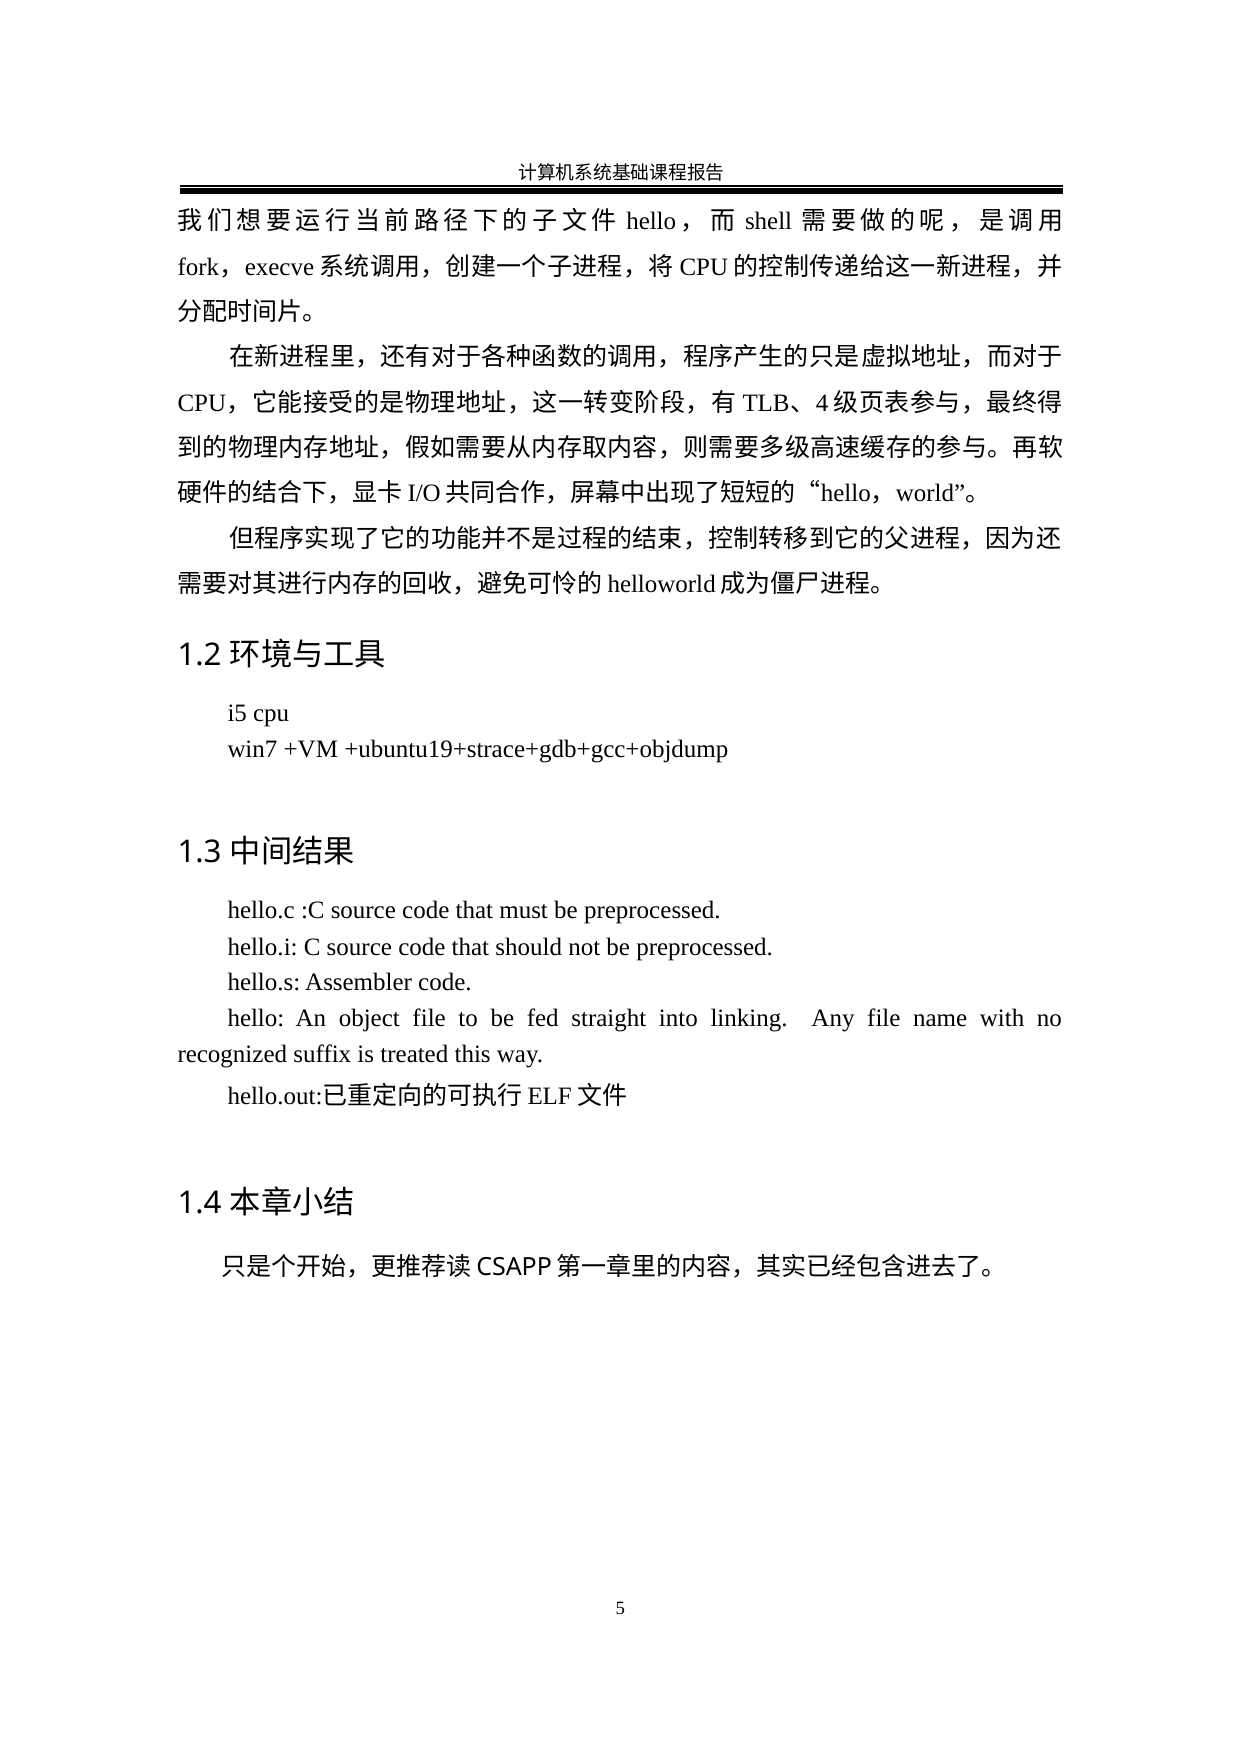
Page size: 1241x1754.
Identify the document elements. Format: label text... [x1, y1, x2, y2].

text hello.i: C source code that should not be preprocessed. [177, 932, 1063, 960]
text hello.s: Assembler code. [177, 967, 1063, 996]
text hello.out:已重定向的可执行ELF文件 [177, 1075, 1063, 1112]
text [177, 201, 1063, 328]
subtitle 1.2 环境与工具 [177, 634, 1063, 673]
text hello: An object file to be fed straight into linking. Any file name with no recognized suffix is treated this way. [177, 1003, 1063, 1068]
text 只是个开始，更推荐读CSAPP第一章里的内容，其实已经包含进去了。 [177, 1246, 1063, 1282]
text i5 cpu [177, 698, 1063, 727]
subtitle 1.4 本章小结 [177, 1182, 1063, 1221]
subtitle 1.3 中间结果 [177, 831, 1063, 871]
text win7 +VM +ubuntu19+strace+gdb+gcc+objdump [177, 734, 1063, 763]
text 在新进程里，还有对于各种函数的调用，程序产生的只是虚拟地址，而对于CPU，它能接受的是物理地址，这一转变阶段，有TLB、4级页表参与，最终得到的物理内存地址，假如需要从内存取内容，则需要多级高速缓存的参与。再软硬件的结合下，显卡I/O共同合作，屏幕中出现了短短的“hello，world”。 [177, 337, 1063, 509]
text hello.c :C source code that must be preprocessed. [177, 896, 1063, 924]
text 但程序实现了它的功能并不是过程的结束，控制转移到它的父进程，因为还需要对其进行内存的回收，避免可怜的helloworld成为僵尸进程。 [177, 518, 1063, 599]
